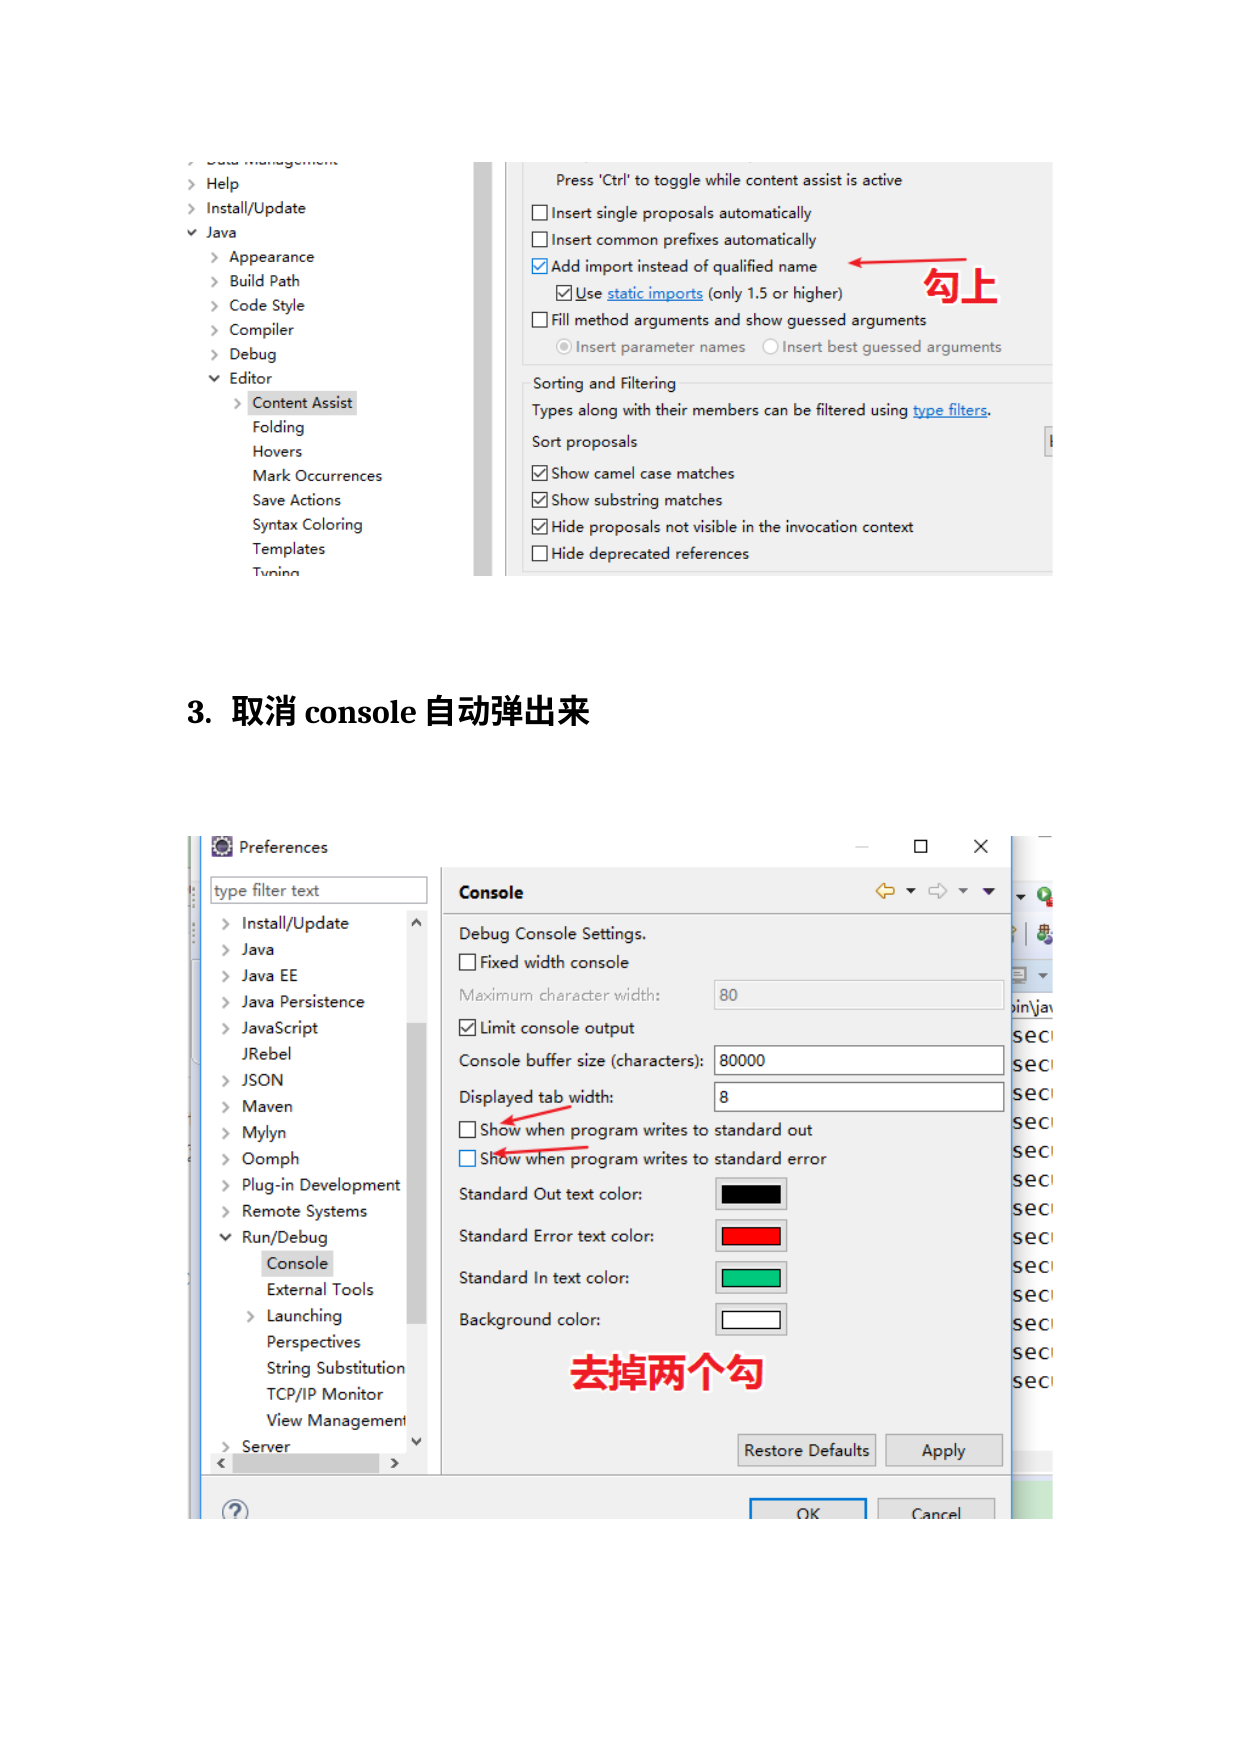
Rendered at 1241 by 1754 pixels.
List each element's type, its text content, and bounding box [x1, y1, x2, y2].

subtitle 取消console自动弹出来 [187, 677, 1053, 742]
picture [187, 162, 1053, 576]
picture [187, 836, 1053, 1519]
